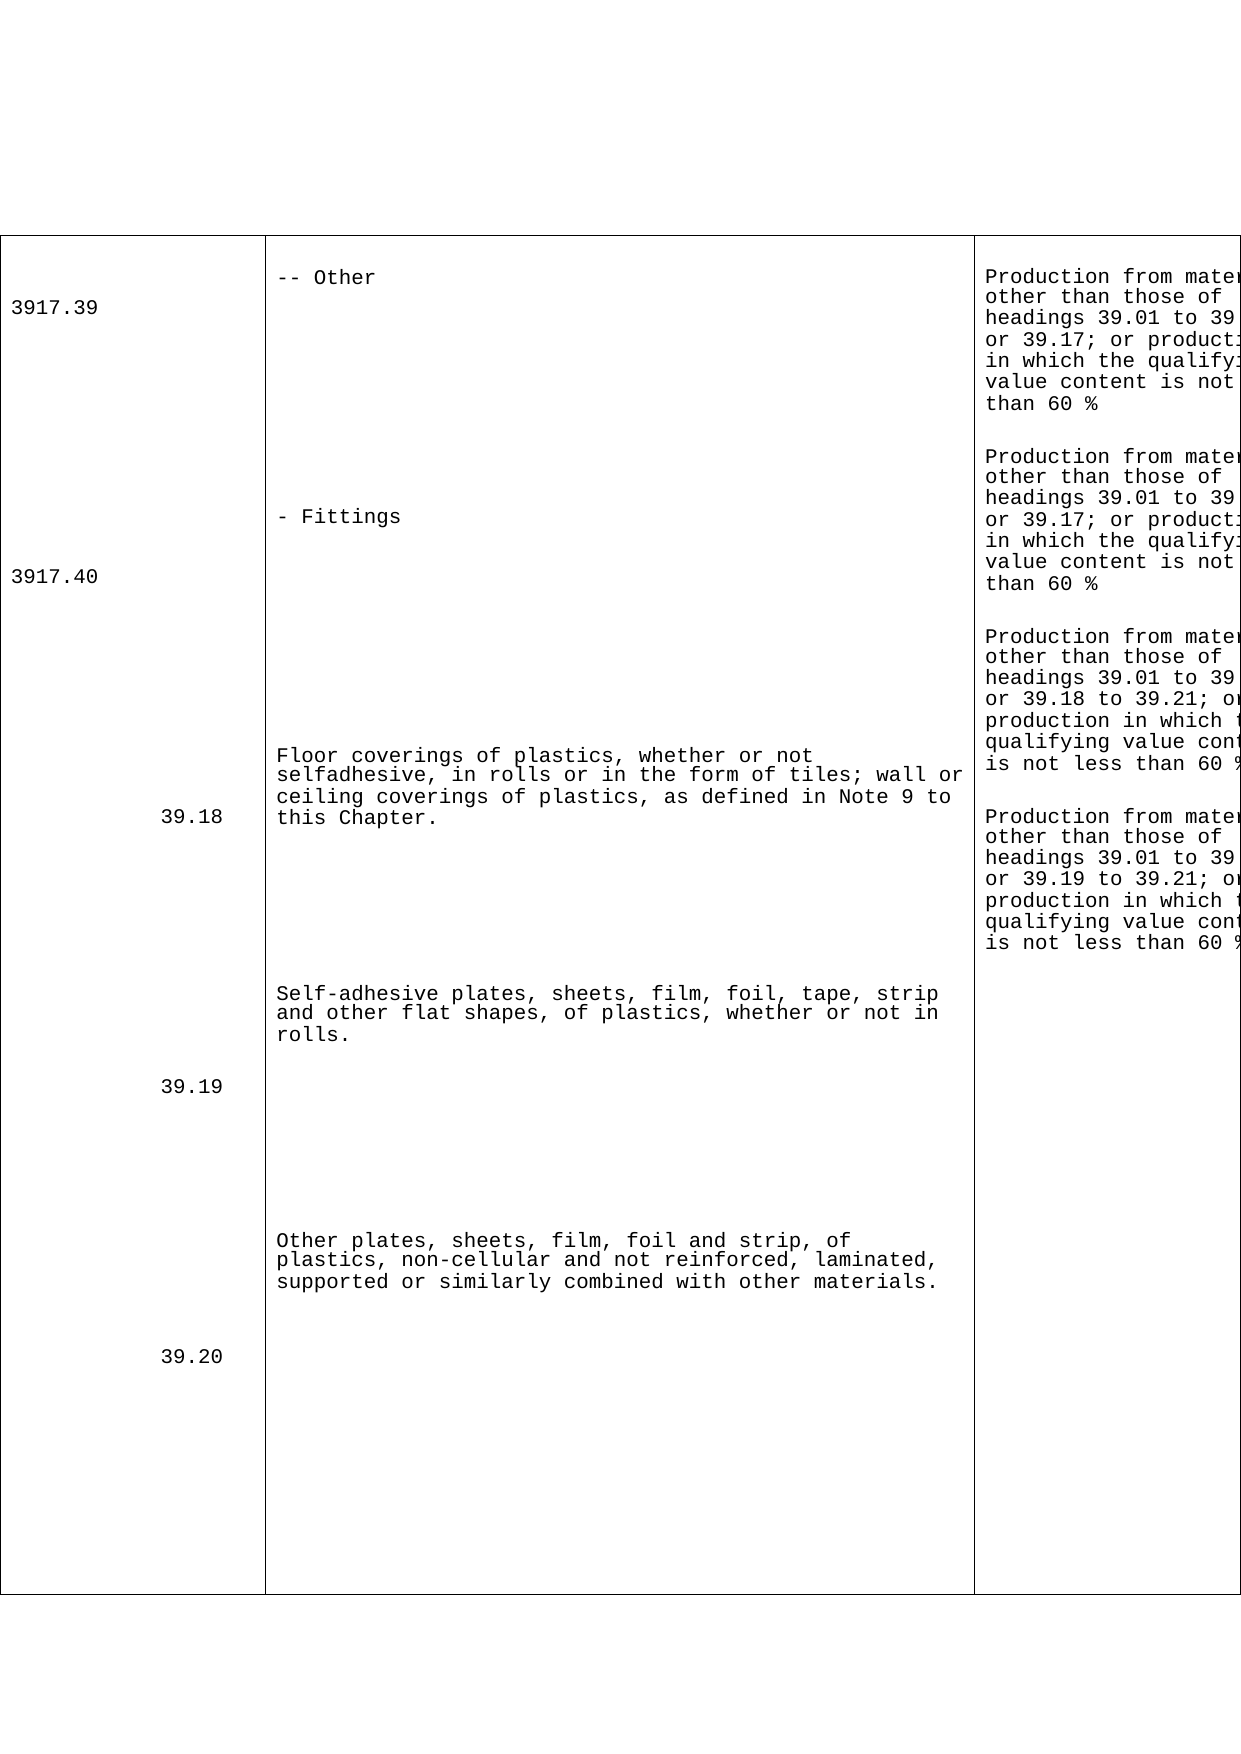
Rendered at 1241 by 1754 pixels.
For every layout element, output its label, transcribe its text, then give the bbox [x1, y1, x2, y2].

table_header 3917.39 3917.40 39.18 39.19 39.20 [1, 236, 265, 1594]
table_header Production from materials other than those of headings 39.01 to 39.13, or 39.17; or production in which the qualifying value content is not less than 60 % Production from materials other than those of headings 39.01 to 39.13, or 39.17; or production in which the qualifying value content is not less than 60 % Production from materials other than those of headings 39.01 to 39.13, or 39.18 to 39.21; or production in which the qualifying value content is not less than 60 % Production from materials other than those of headings 39.01 to 39.13, or 39.19 to 39.21; or production in which the qualifying value content is not less than 60 % [975, 236, 1240, 1594]
table_header -- Other - Fittings Floor coverings of plastics, whether or not selfadhesive, in rolls or in the form of tiles; wall or ceiling coverings of plastics, as defined in Note 9 to this Chapter. Self-adhesive plates, sheets, film, foil, tape, strip and other flat shapes, of plastics, whether or not in rolls. Other plates, sheets, film, foil and strip, of plastics, non-cellular and not reinforced, laminated, supported or similarly combined with other materials. [266, 236, 974, 1594]
